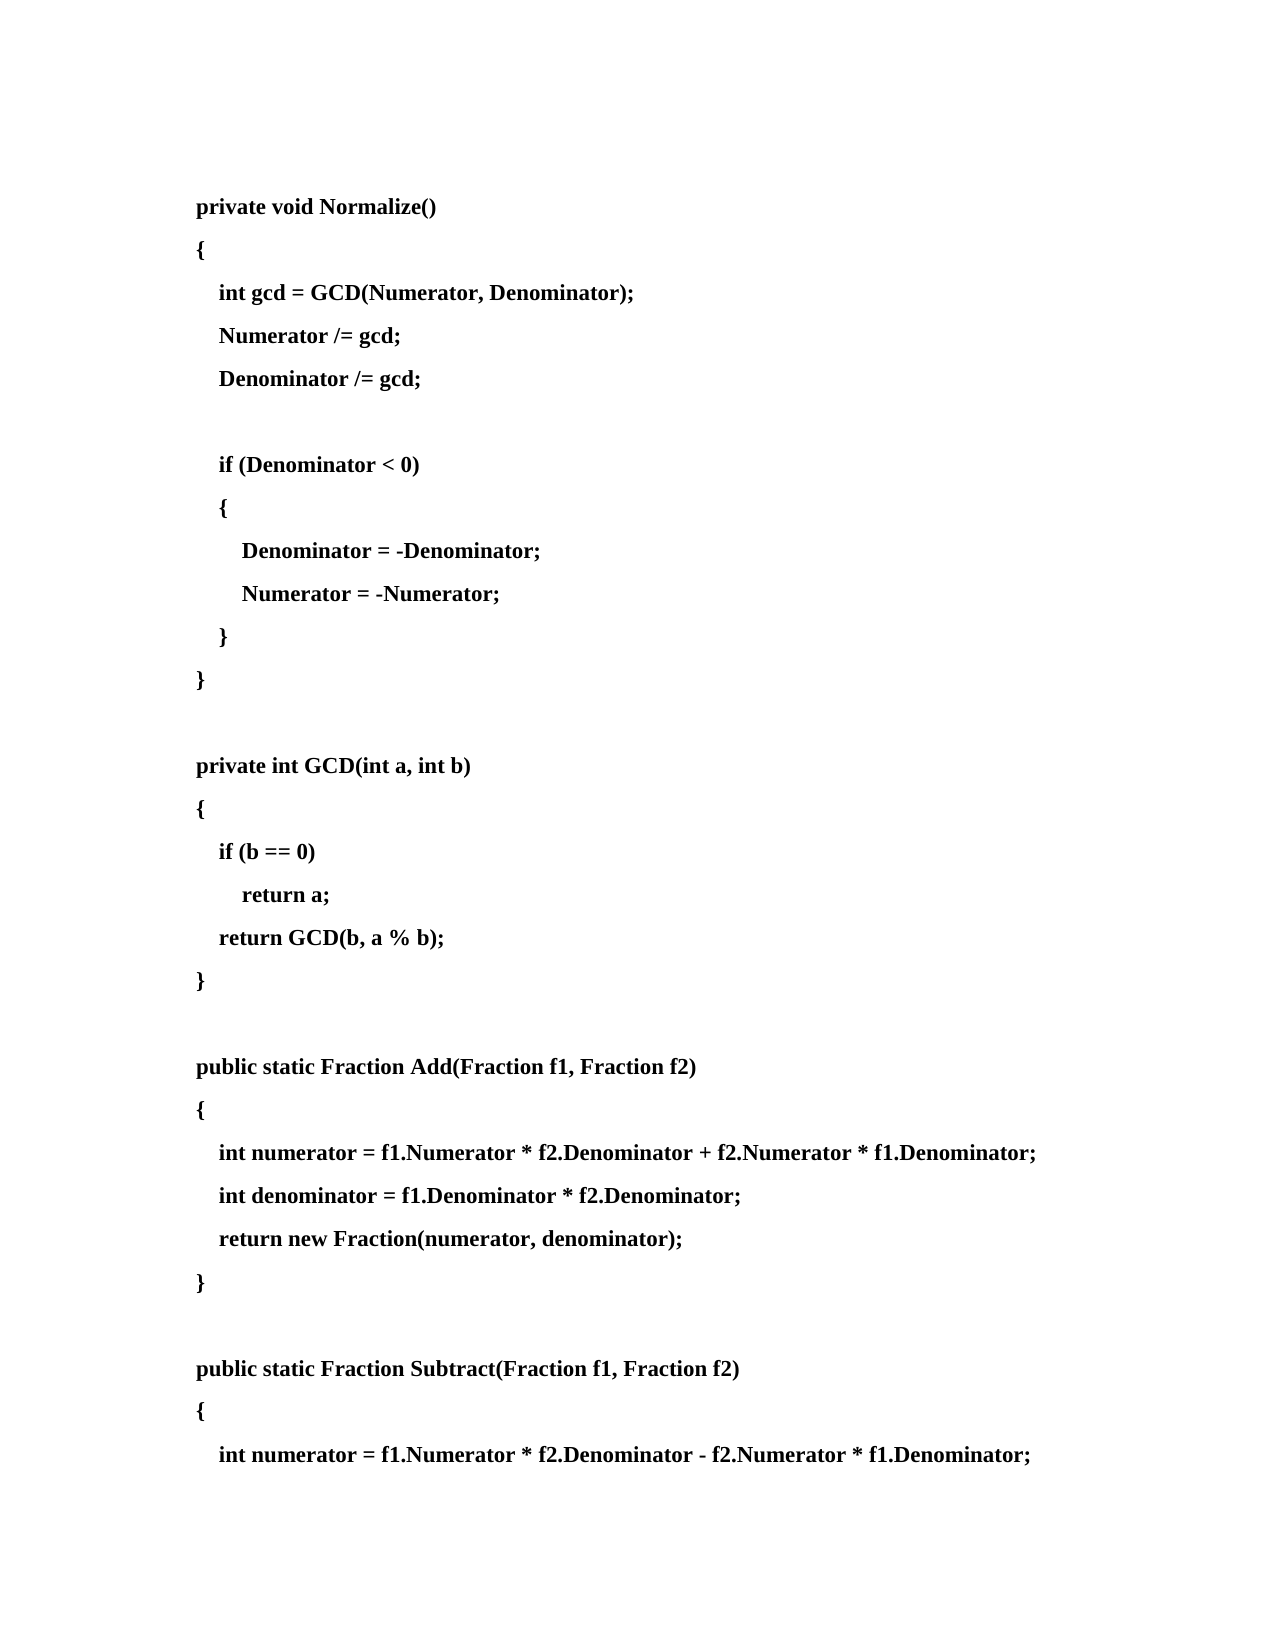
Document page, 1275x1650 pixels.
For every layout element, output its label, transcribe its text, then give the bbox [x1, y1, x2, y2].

text public static Fraction Subtract(Fraction f1, Fraction f2) [150, 1354, 1125, 1381]
text return a; [150, 881, 1125, 908]
text Denominator = -Denominator; [150, 537, 1125, 563]
text { [150, 1398, 1125, 1424]
text private int GCD(int a, int b) [150, 752, 1125, 779]
text } [150, 967, 1125, 994]
text Denominator /= gcd; [150, 365, 1125, 391]
text { [150, 236, 1125, 262]
text { [150, 795, 1125, 822]
text if (b == 0) [150, 838, 1125, 865]
text int numerator = f1.Numerator * f2.Denominator + f2.Numerator * f1.Denominator; [150, 1139, 1125, 1166]
text } [150, 666, 1125, 693]
text { [150, 1096, 1125, 1123]
text int denominator = f1.Denominator * f2.Denominator; [150, 1182, 1125, 1209]
text } [150, 623, 1125, 649]
text Numerator = -Numerator; [150, 580, 1125, 607]
text { [150, 494, 1125, 521]
text int numerator = f1.Numerator * f2.Denominator - f2.Numerator * f1.Denominator; [150, 1441, 1125, 1467]
text int gcd = GCD(Numerator, Denominator); [150, 279, 1125, 305]
text } [150, 1268, 1125, 1295]
text public static Fraction Add(Fraction f1, Fraction f2) [150, 1053, 1125, 1080]
text return GCD(b, a % b); [150, 924, 1125, 951]
text private void Normalize() [150, 193, 1125, 219]
text if (Denominator < 0) [150, 451, 1125, 477]
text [150, 1226, 1125, 1252]
text Numerator /= gcd; [150, 322, 1125, 348]
